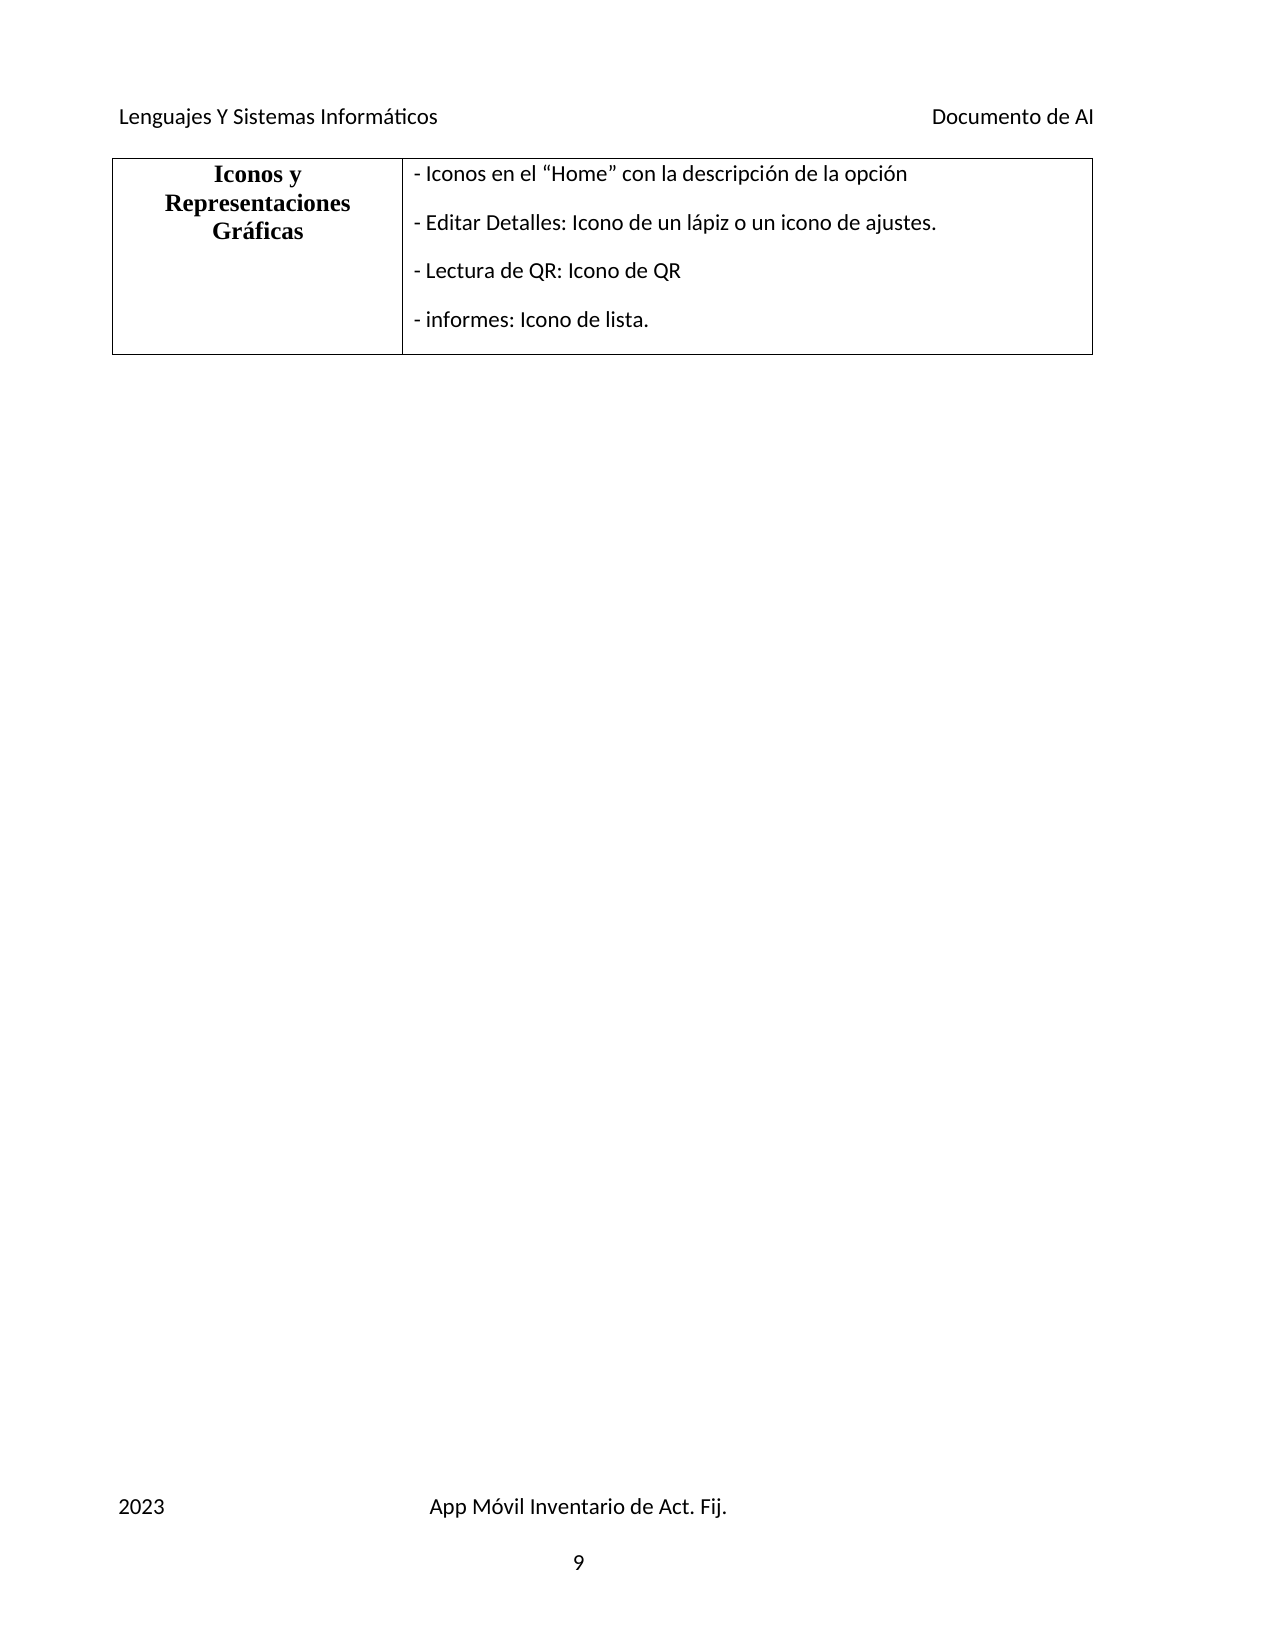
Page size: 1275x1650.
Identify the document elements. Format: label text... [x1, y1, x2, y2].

table_cell - Iconos en el “Home” con la descripción de la opción - Editar Detalles: Icono de un lápiz o un icono de ajustes. - Lectura de QR: Icono de QR - informes: Icono de lista. [403, 159, 1092, 354]
table_cell Iconos y Representaciones Gráficas [113, 159, 402, 354]
